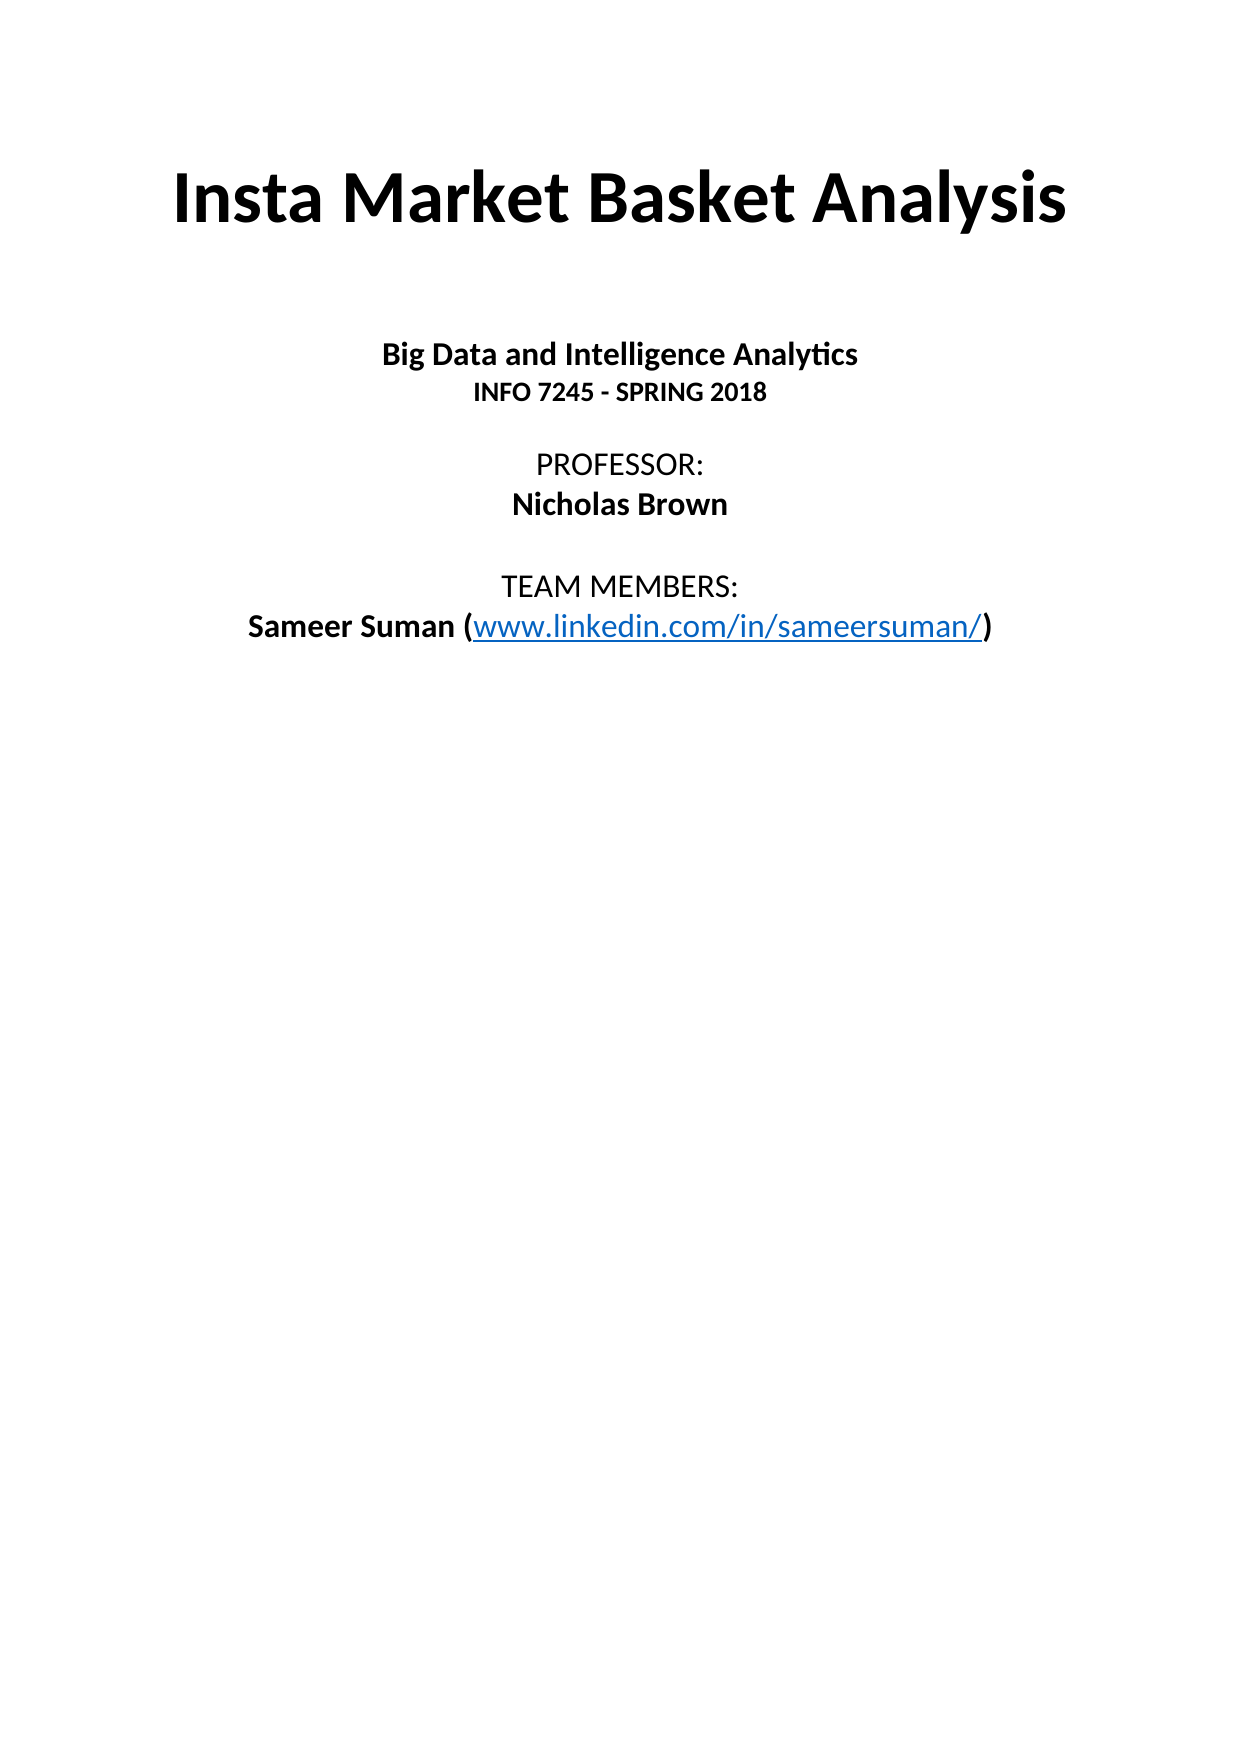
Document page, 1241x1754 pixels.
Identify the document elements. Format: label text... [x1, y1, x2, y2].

text Nicholas Brown [150, 483, 1090, 524]
text TEAM MEMBERS: [150, 565, 1090, 606]
text Sameer Suman (www.linkedin.com/in/sameersuman/) [150, 606, 1090, 646]
text Big Data and Intelligence Analytics [150, 333, 1090, 374]
text PROFESSOR: [150, 443, 1090, 483]
text INFO 7245 - SPRING 2018 [150, 374, 1090, 408]
text Insta Market Basket Analysis [150, 150, 1090, 242]
